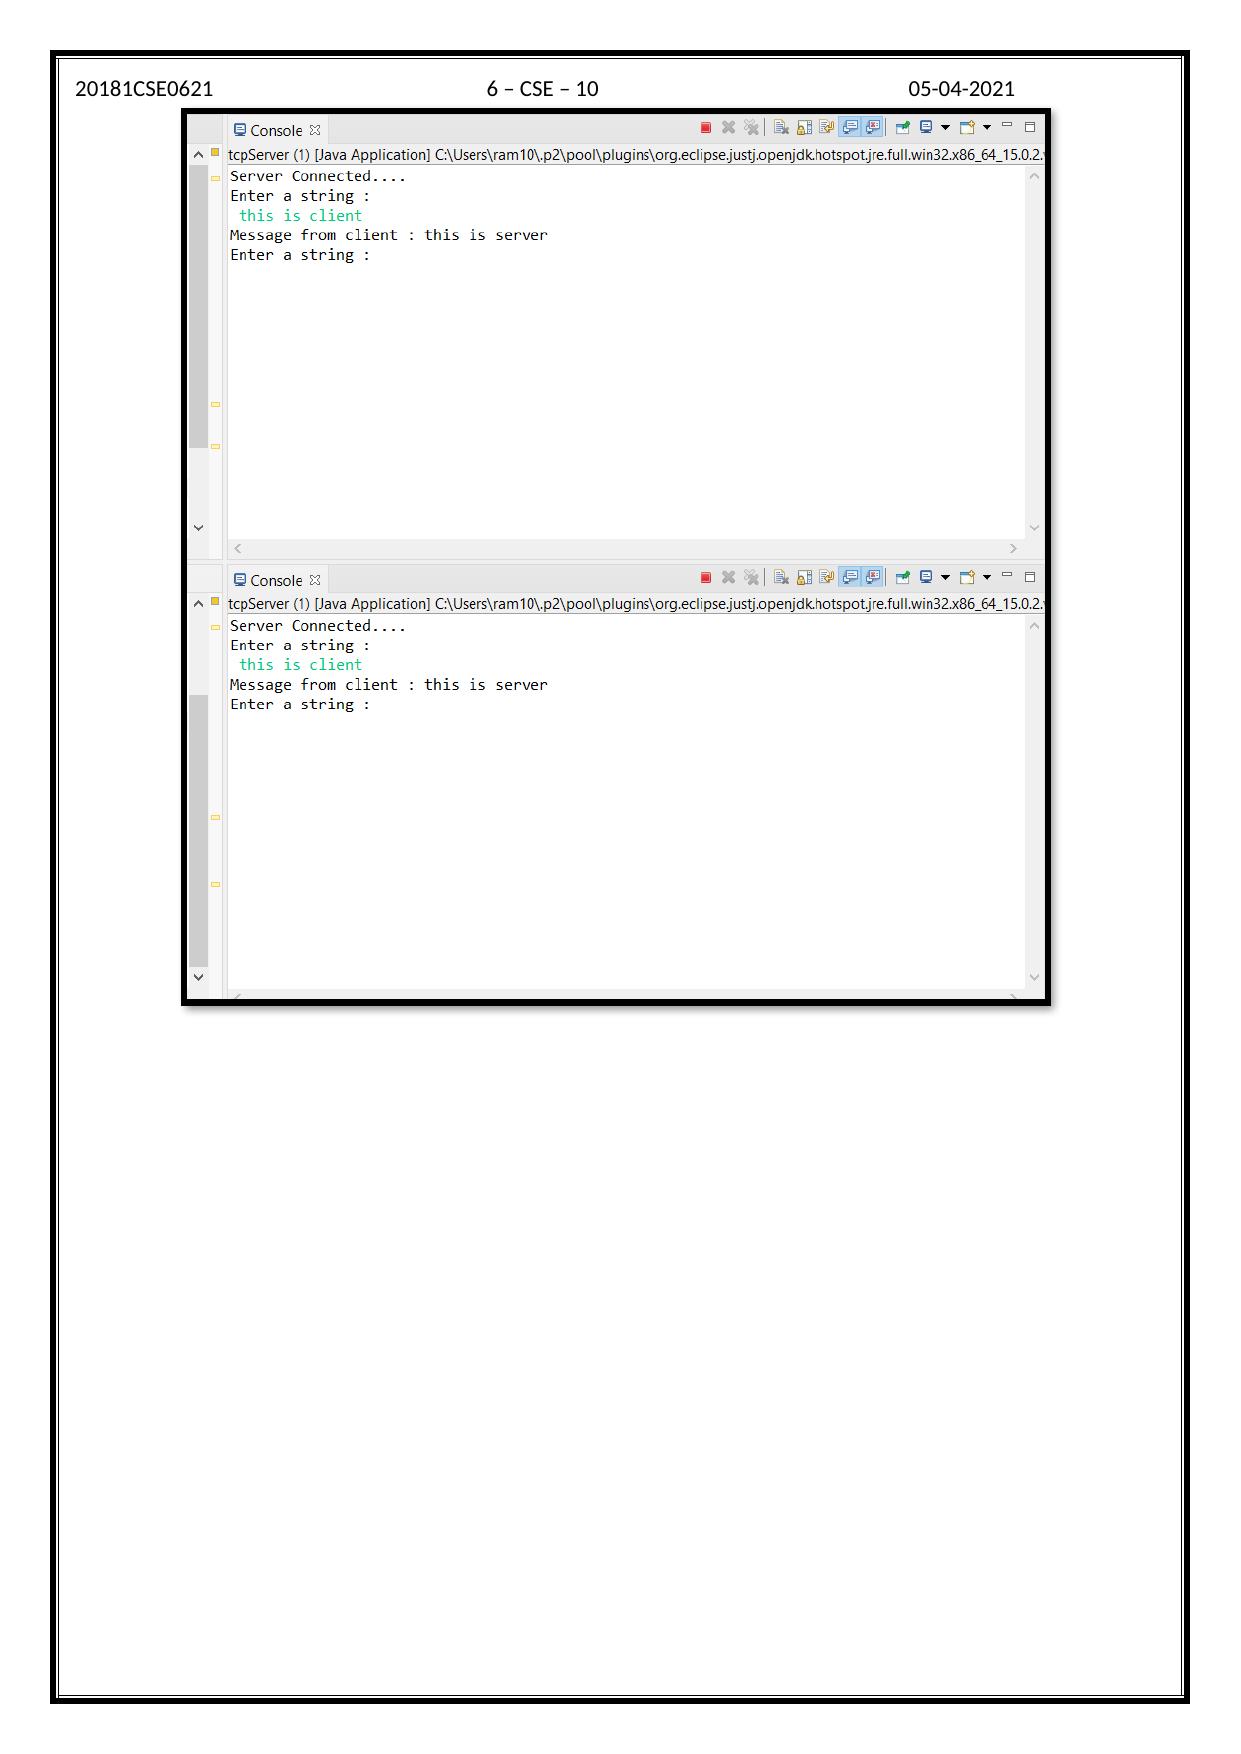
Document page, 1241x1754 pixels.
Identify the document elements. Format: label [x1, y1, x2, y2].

picture [187, 114, 1045, 999]
